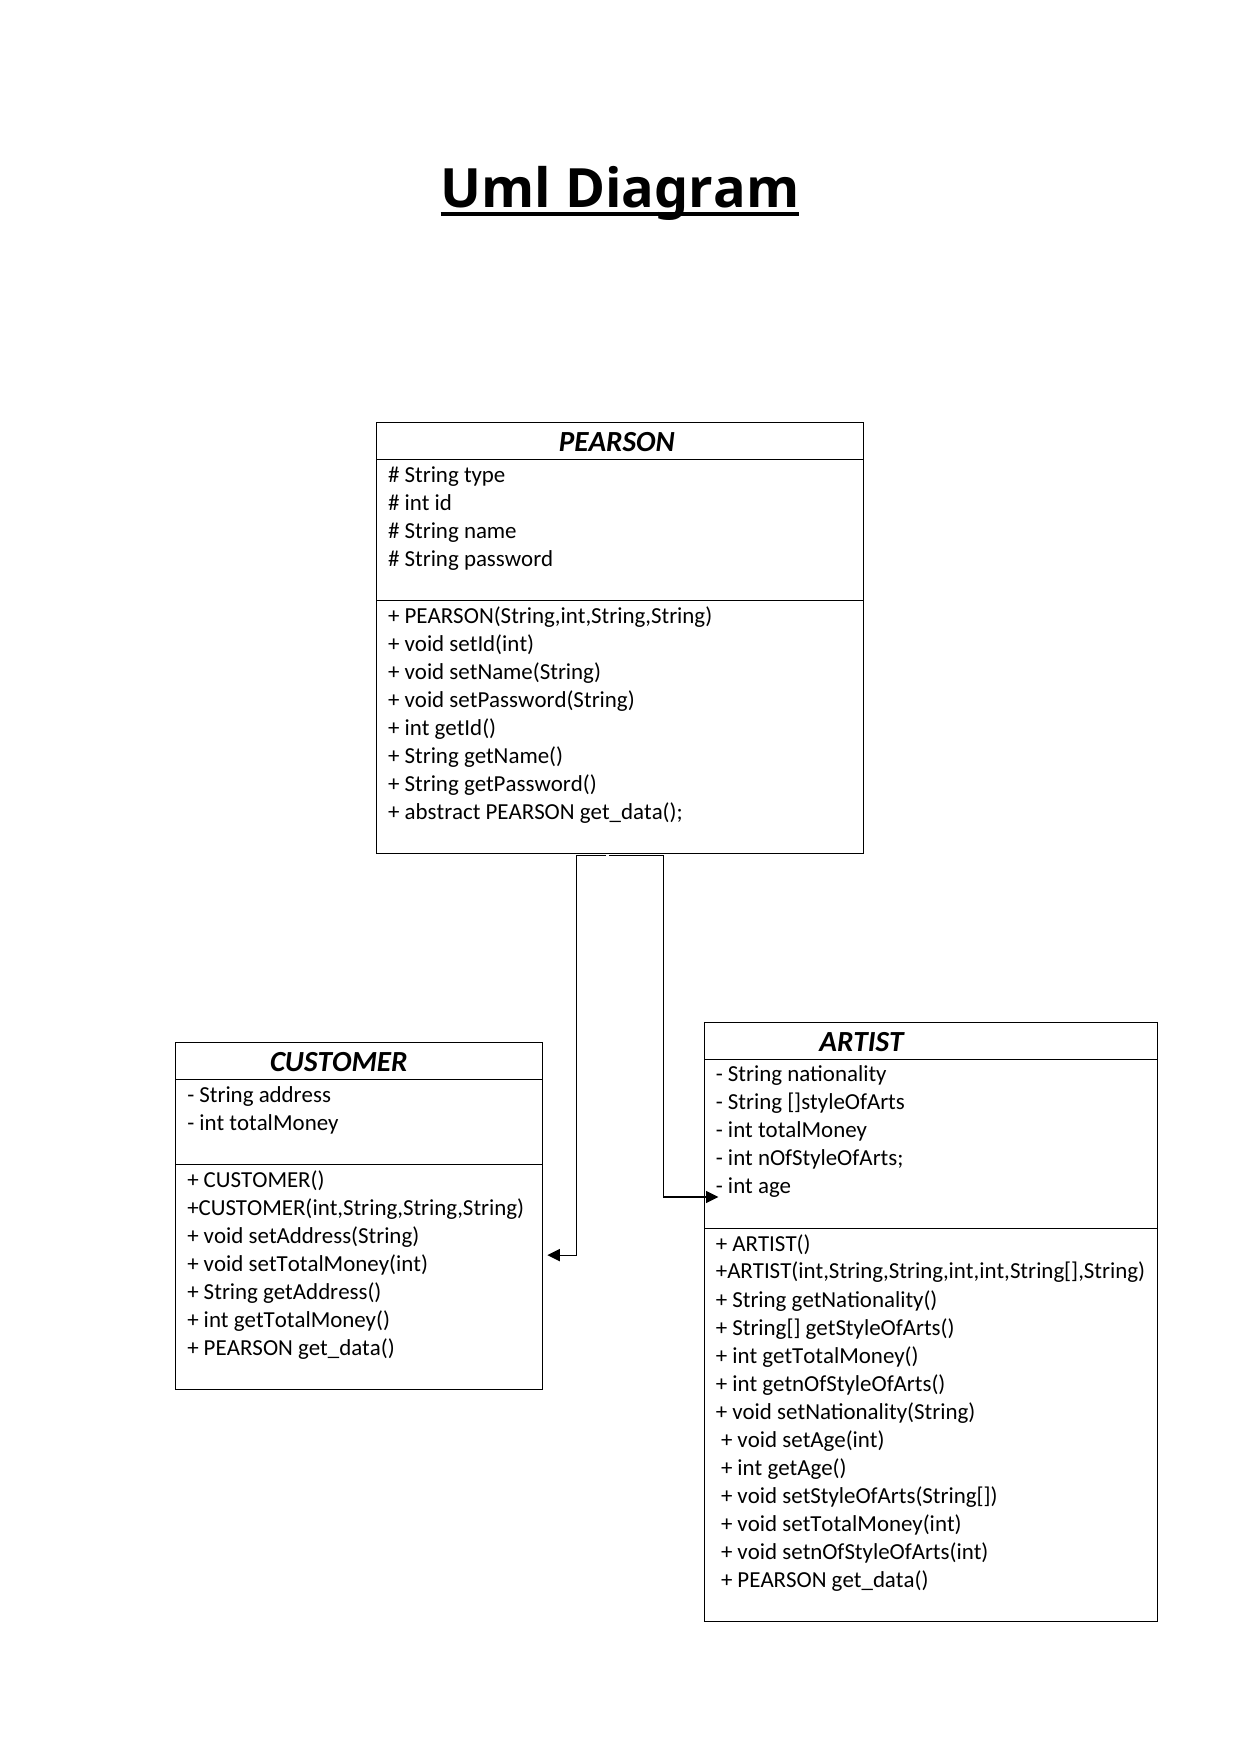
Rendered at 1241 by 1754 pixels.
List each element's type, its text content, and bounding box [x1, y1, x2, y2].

table_cell + PEARSON(String,int,String,String) + void setId(int) + void setName(String) + void setPassword(String) + int getId() + String getName() + String getPassword() + abstract PEARSON get_data(); [377, 601, 863, 853]
table_header CUSTOMER [176, 1043, 542, 1079]
table_header PEARSON [377, 423, 863, 459]
text Uml Diagram [187, 150, 1053, 224]
table_cell + CUSTOMER() +CUSTOMER(int,String,String,String) + void setAddress(String) + void setTotalMoney(int) + String getAddress() + int getTotalMoney() + PEARSON get_data() [176, 1165, 542, 1389]
table_cell # String type # int id # String name # String password [377, 460, 863, 600]
table_header ARTIST [705, 1023, 1157, 1058]
table_cell - String address - int totalMoney [176, 1080, 542, 1164]
table_cell - String nationality - String []styleOfArts - int totalMoney - int nOfStyleOfArts; - int age [705, 1060, 1157, 1228]
table_cell + ARTIST() +ARTIST(int,String,String,int,int,String[],String) + String getNationality() + String[] getStyleOfArts() + int getTotalMoney() + int getnOfStyleOfArts() + void setNationality(String) + void setAge(int) + int getAge() + void setStyleOfArts(String[]) + void setTotalMoney(int) + void setnOfStyleOfArts(int) + PEARSON get_data() [705, 1229, 1157, 1621]
